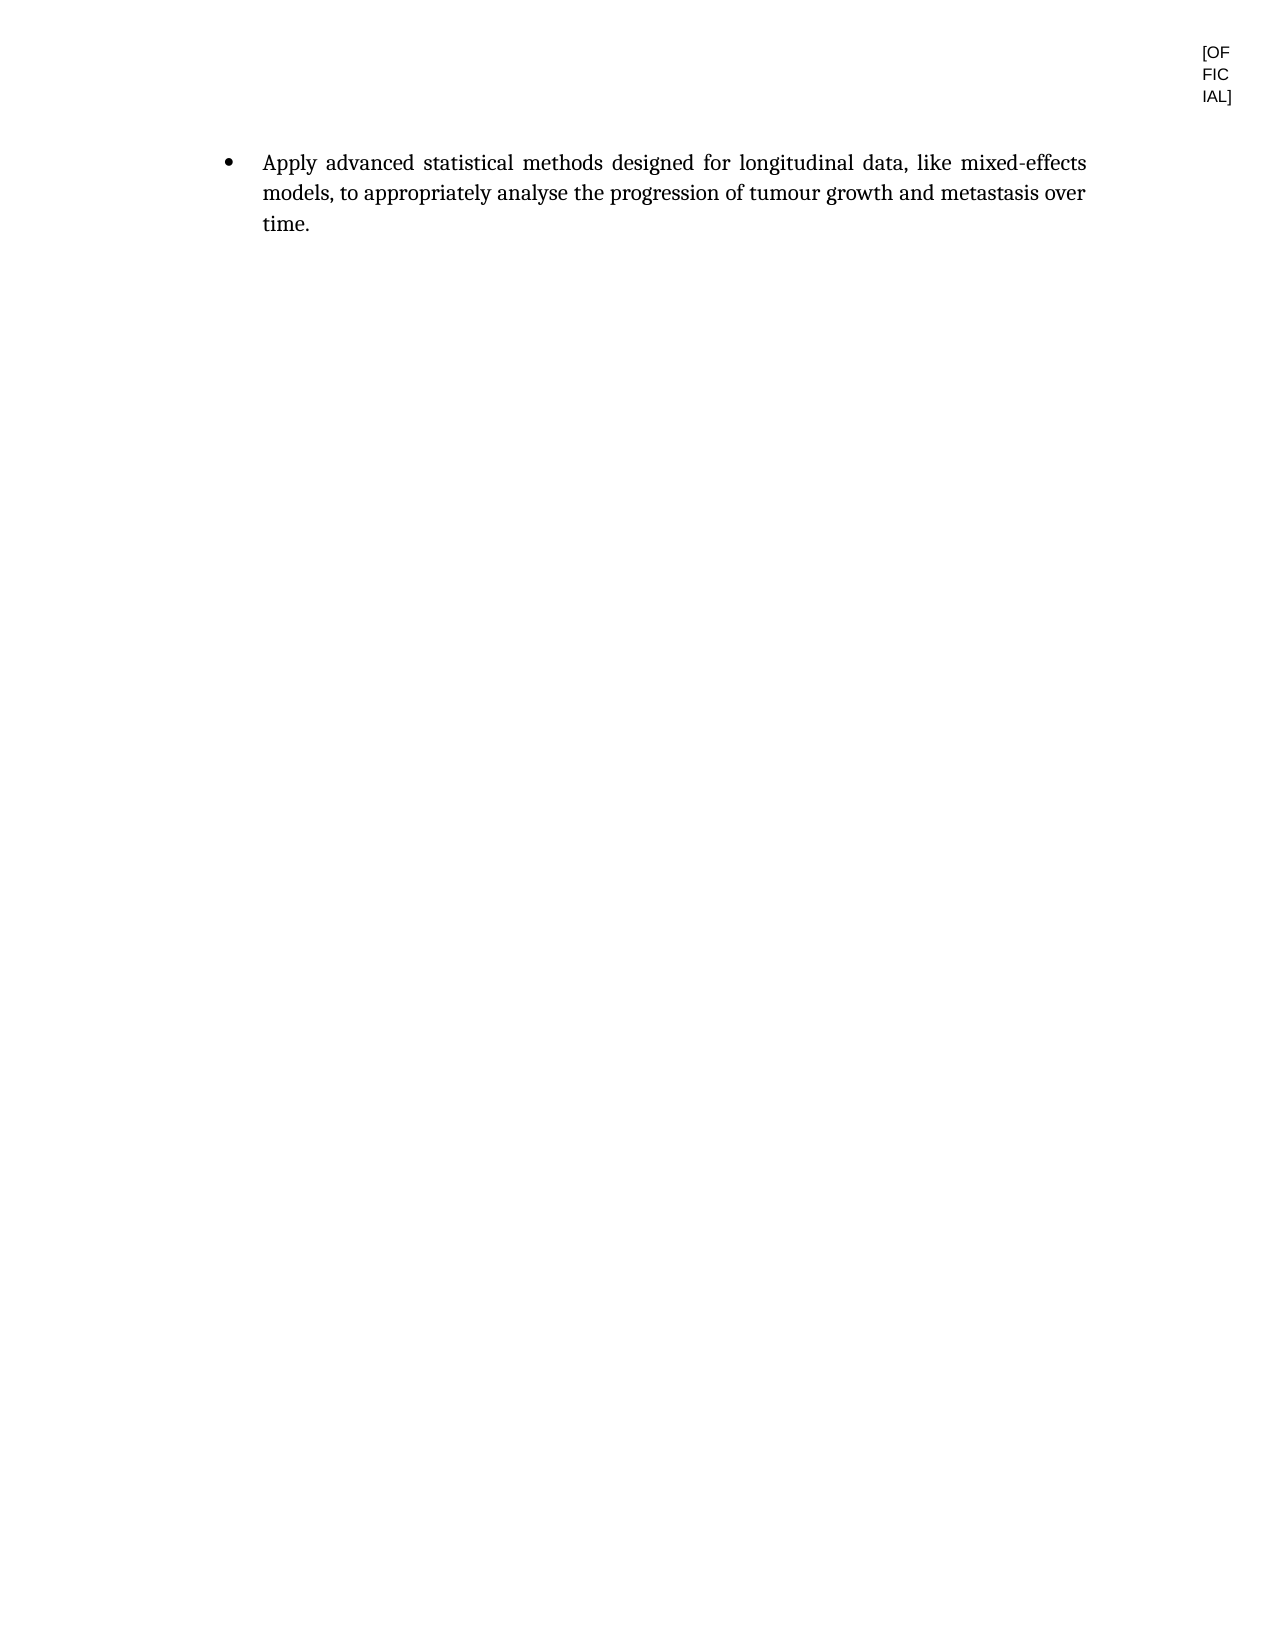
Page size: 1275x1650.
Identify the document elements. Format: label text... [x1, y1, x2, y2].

list Apply advanced statistical methods designed for longitudinal data, like mixed-effects models, to appropriately analyse the progression of tumour growth and metastasis over time. [225, 150, 1087, 237]
